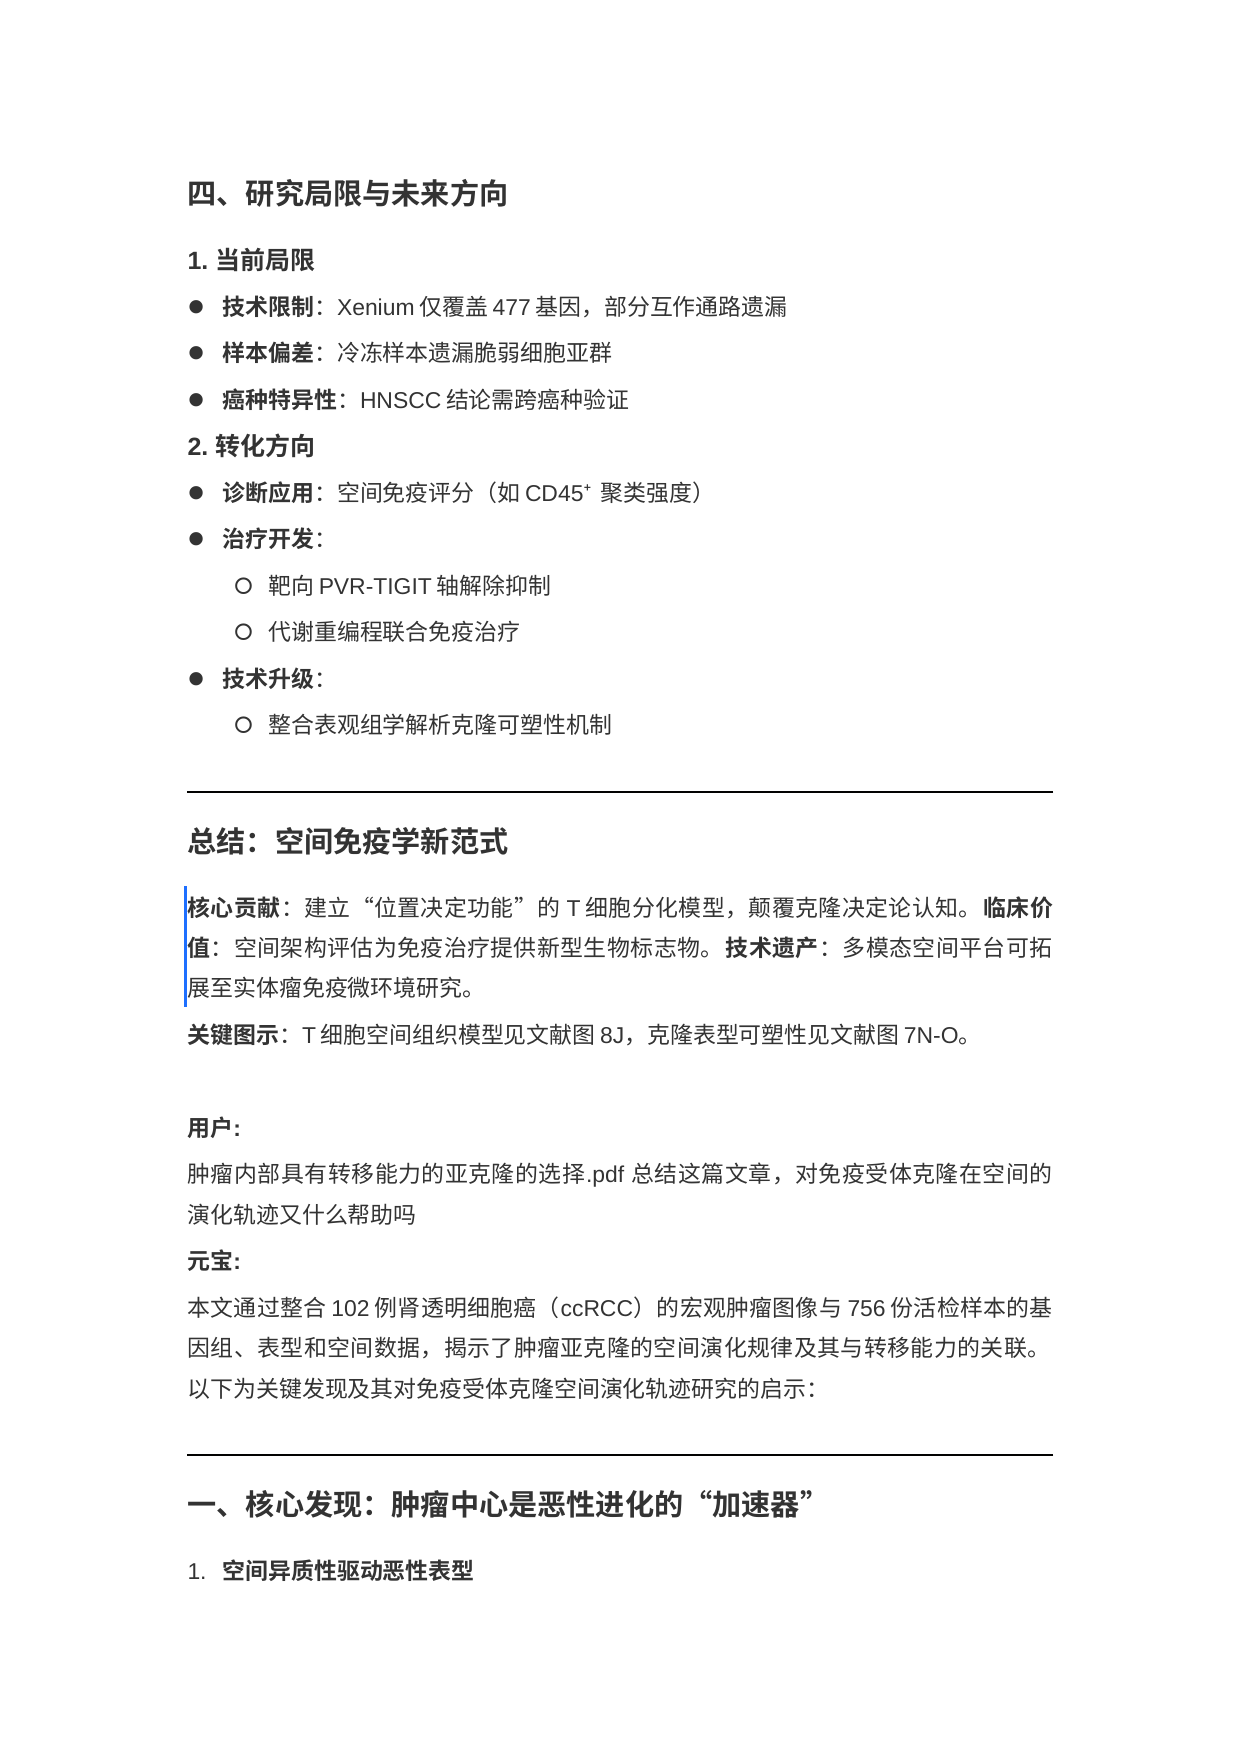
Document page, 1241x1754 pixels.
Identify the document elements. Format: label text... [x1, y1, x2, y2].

subtitle 一、核心发现：肿瘤中心是恶性进化的“加速器” [187, 1462, 1053, 1543]
text 肿瘤内部具有转移能力的亚克隆的选择.pdf 总结这篇文章，对免疫受体克隆在空间的演化轨迹又什么帮助吗 [187, 1153, 1053, 1233]
list 癌种特异性：HNSCC结论需跨癌种验证 [187, 378, 1053, 418]
list 样本偏差：冷冻样本遗漏脆弱细胞亚群 [187, 331, 1053, 372]
list 治疗开发： [187, 518, 1053, 558]
list 靶向PVR-TIGIT轴解除抑制 [233, 564, 1053, 604]
text 核心贡献：建立“位置决定功能”的T细胞分化模型，颠覆克隆决定论认知。临床价值：空间架构评估为免疫治疗提供新型生物标志物。技术遗产：多模态空间平台可拓展至实体瘤免疫微环境研究。 [187, 886, 1053, 1007]
text 元宝: [187, 1240, 1053, 1280]
text 关键图示：T细胞空间组织模型见文献图8J，克隆表型可塑性见文献图7N-O。 [187, 1013, 1053, 1053]
text 用户: [187, 1106, 1053, 1147]
list 诊断应用：空间免疫评分（如CD45⁺聚类强度） [187, 471, 1053, 511]
list 技术限制：Xenium仅覆盖477基因，部分互作通路遗漏 [187, 285, 1053, 325]
list 代谢重编程联合免疫治疗 [233, 611, 1053, 651]
text 本文通过整合102例肾透明细胞癌（ccRCC）的宏观肿瘤图像与756份活检样本的基因组、表型和空间数据，揭示了肿瘤亚克隆的空间演化规律及其与转移能力的关联。以下为关键发现及其对免疫受体克隆空间演化轨迹研究的启示： [187, 1286, 1053, 1407]
subtitle 1. 当前局限 [187, 238, 1053, 278]
subtitle 四、研究局限与未来方向 [187, 151, 1053, 232]
subtitle 2. 转化方向 [187, 424, 1053, 465]
list 整合表观组学解析克隆可塑性机制 [233, 704, 1053, 744]
list 技术升级： [187, 657, 1053, 698]
subtitle 总结：空间免疫学新范式 [187, 799, 1053, 880]
list 空间异质性驱动恶性表型 [187, 1549, 1053, 1589]
